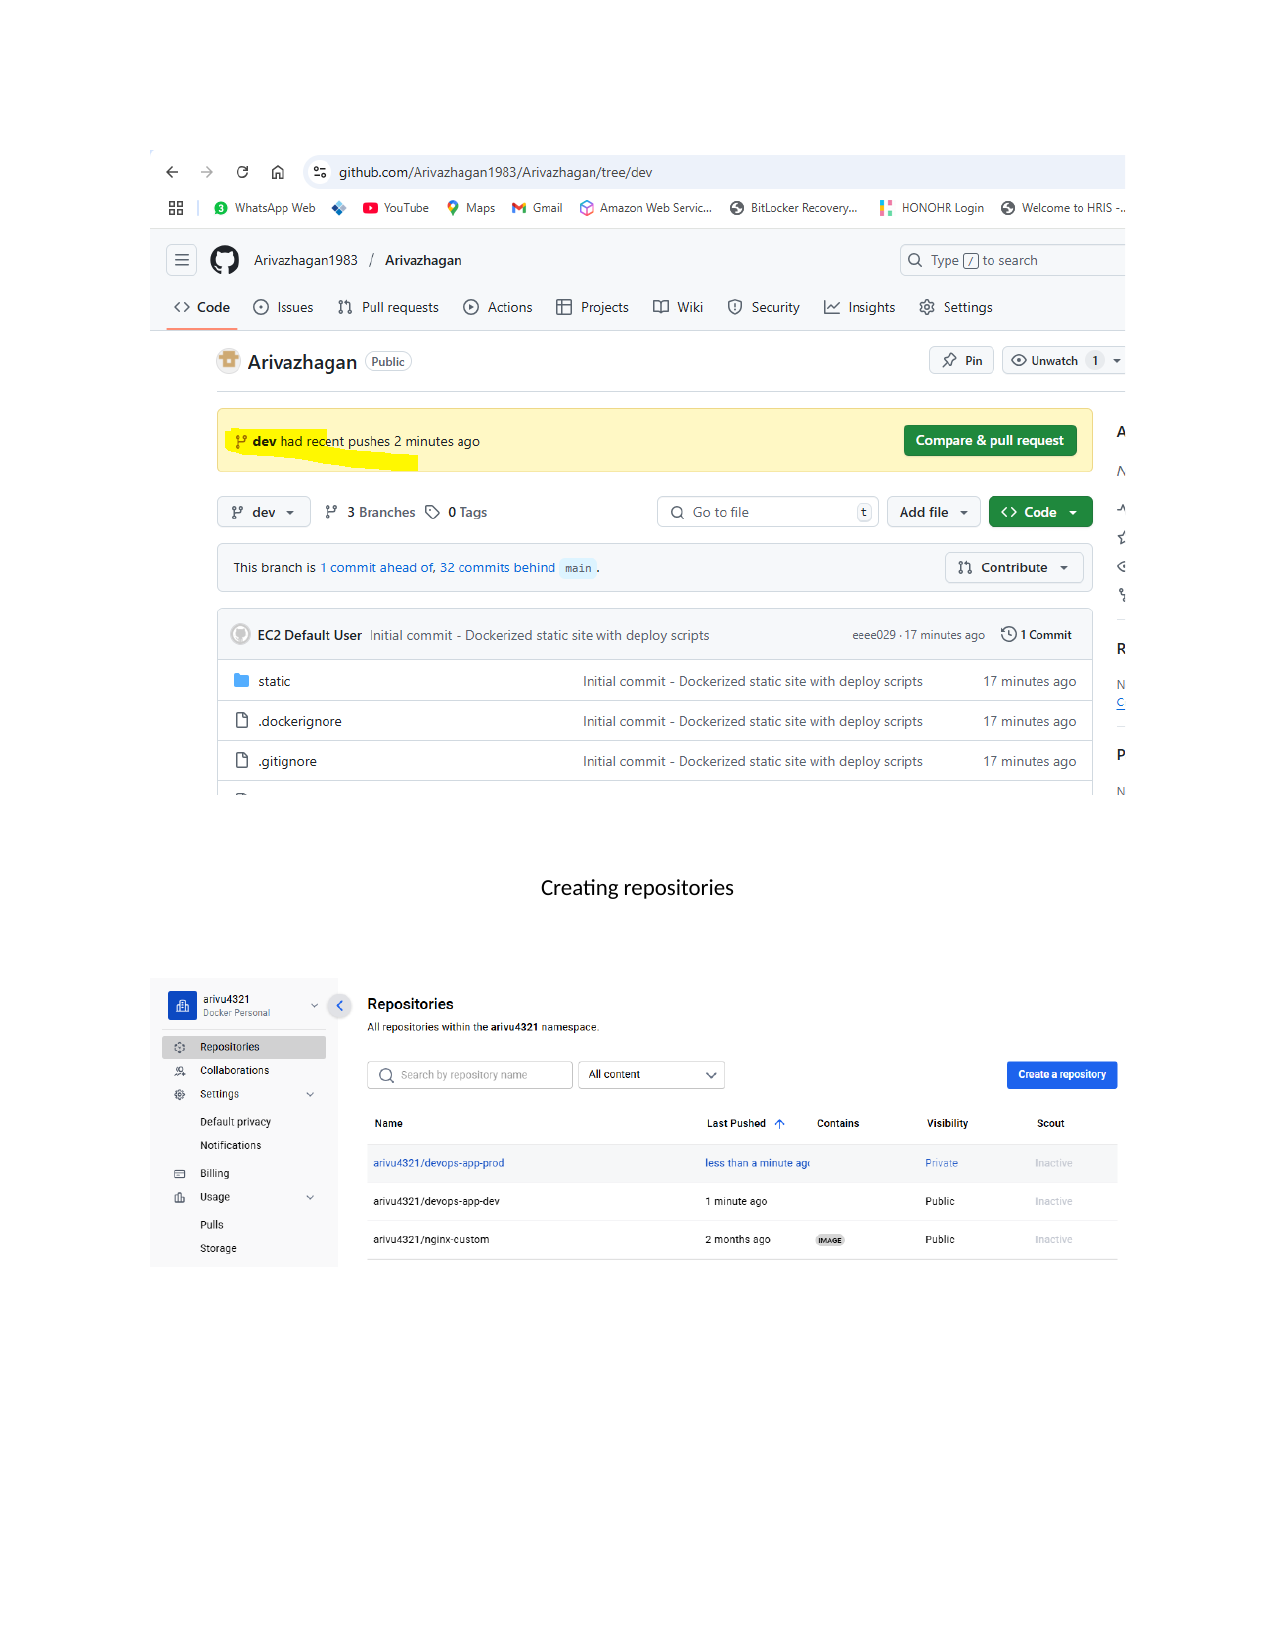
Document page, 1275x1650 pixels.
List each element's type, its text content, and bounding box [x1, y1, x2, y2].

picture [150, 978, 1125, 1267]
picture [150, 150, 1125, 795]
text Creating repositories [150, 873, 1125, 901]
